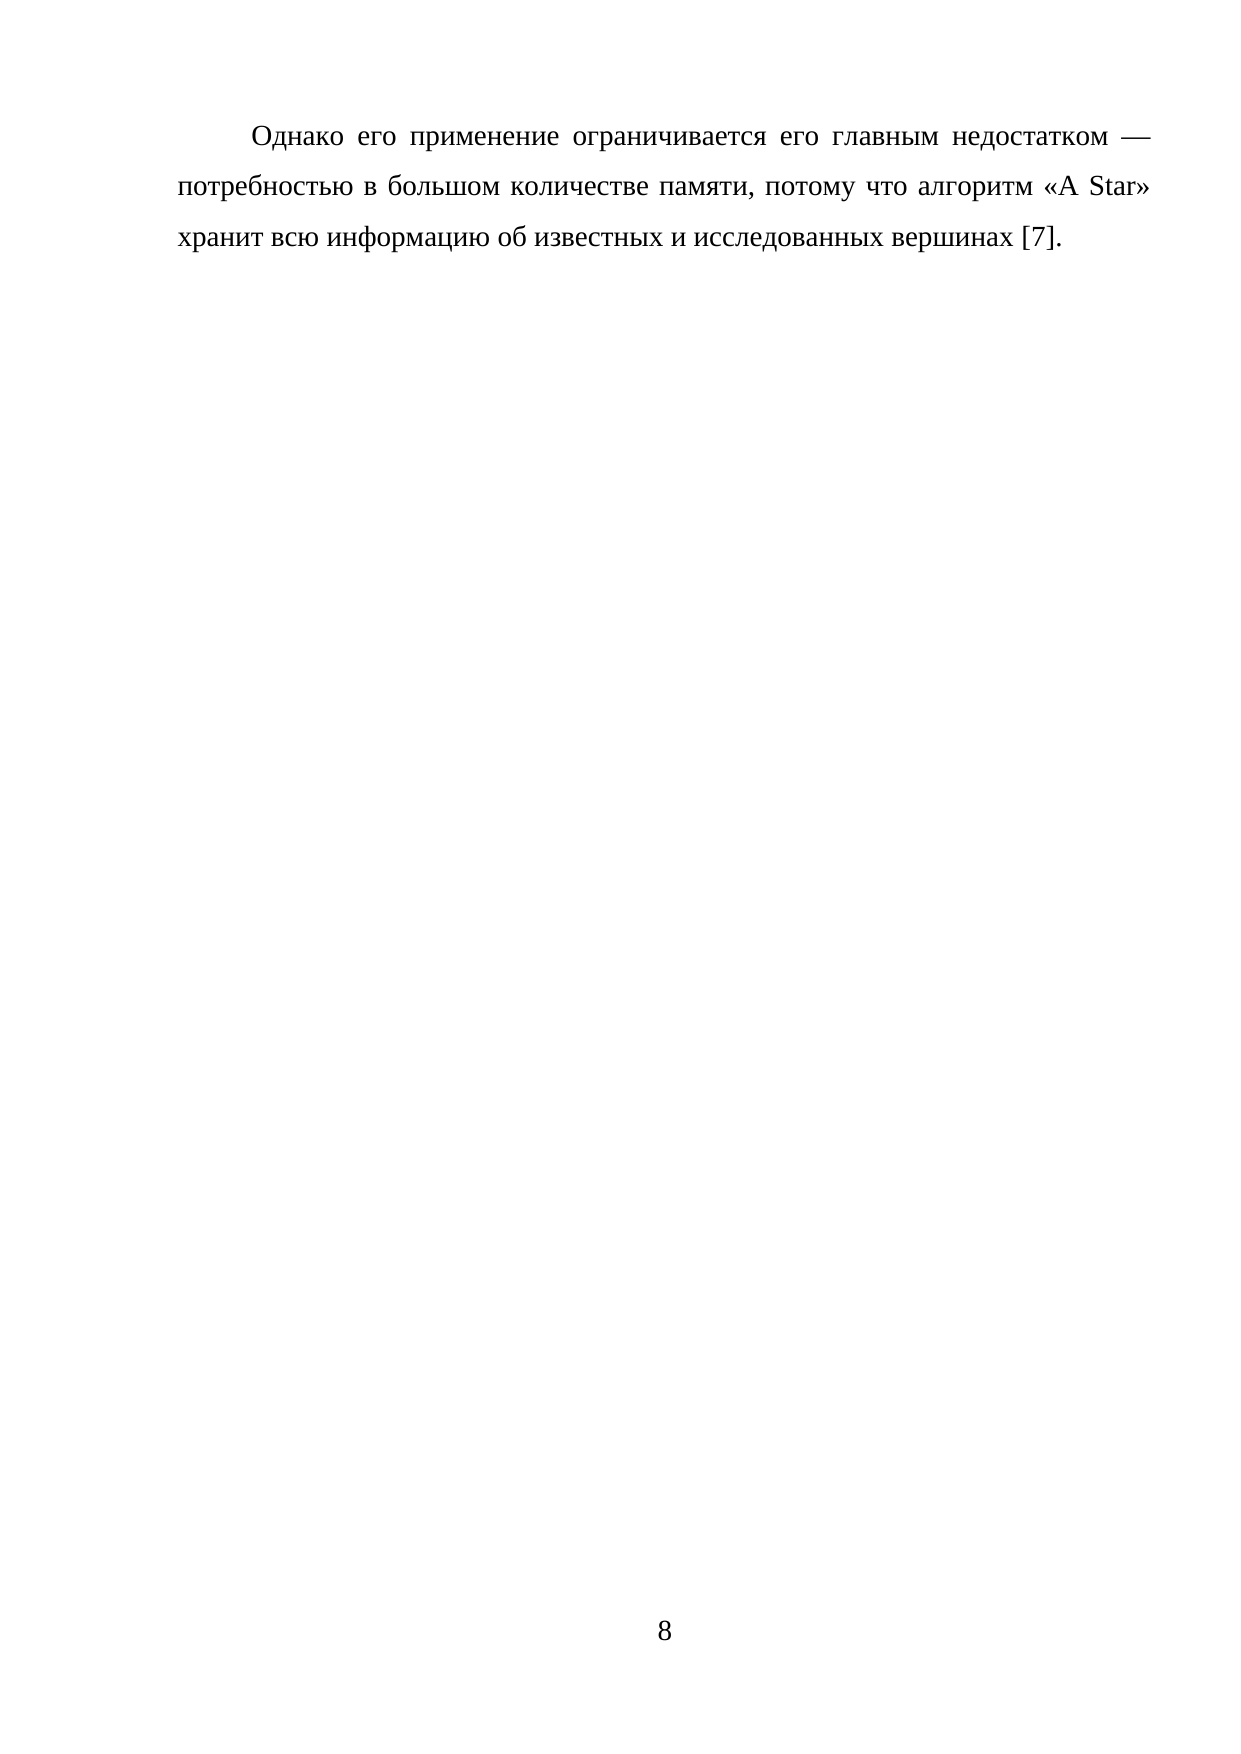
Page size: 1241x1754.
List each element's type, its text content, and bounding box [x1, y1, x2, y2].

text Однако его применение ограничивается его главным недостатком — потребностью в большом количестве памяти, потому что алгоритм «A Star» хранит всю информацию об известных и исследованных вершинах [7]. [177, 118, 1152, 252]
